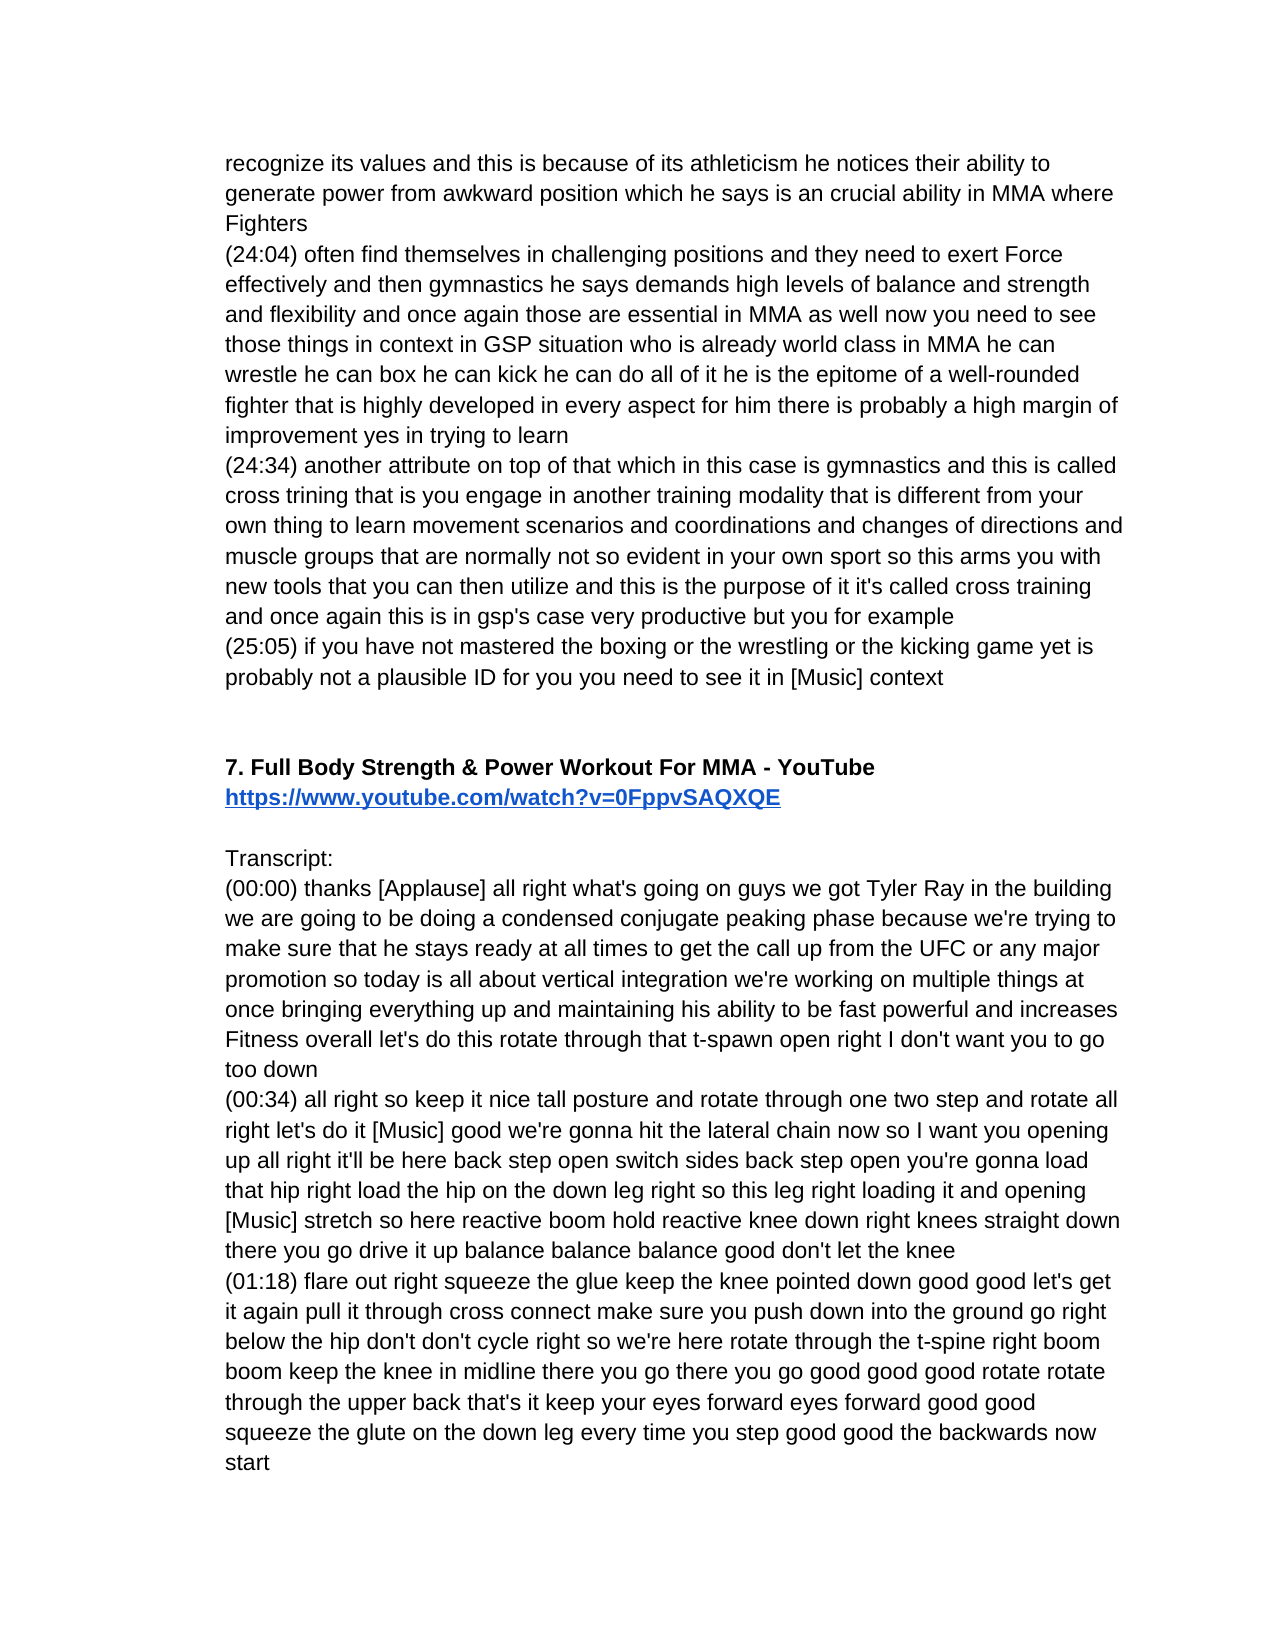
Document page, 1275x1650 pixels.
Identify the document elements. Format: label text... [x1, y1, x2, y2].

text 7. Full Body Strength & Power Workout For MMA - YouTube [225, 754, 1125, 781]
text Transcript: [225, 845, 1125, 871]
text (25:05) if you have not mastered the boxing or the wrestling or the kicking game yet is probably not a plausible ID for you you need to see it in [Music] context [225, 633, 1125, 690]
text https://www.youtube.com/watch?v=0FppvSAQXQE [225, 784, 1125, 811]
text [225, 150, 1125, 237]
text (01:18) flare out right squeeze the glue keep the knee pointed down good good let's get it again pull it through cross connect make sure you push down into the ground go right below the hip don't don't cycle right so we're here rotate through the t-spine right boom boom keep the knee in midline there you go there you go good good good rotate rotate through the upper back that's it keep your eyes forward eyes forward good good squeeze the glute on the down leg every time you step good good the backwards now start [225, 1268, 1125, 1475]
text (24:04) often find themselves in challenging positions and they need to exert Force effectively and then gymnastics he says demands high levels of balance and strength and flexibility and once again those are essential in MMA as well now you need to see those things in context in GSP situation who is already world class in MMA he can wrestle he can box he can kick he can do all of it he is the epitome of a well-rounded fighter that is highly developed in every aspect for him there is probably a high margin of improvement yes in trying to learn [225, 241, 1125, 448]
text (00:34) all right so keep it nice tall posture and rotate through one two step and rotate all right let's do it [Music] good we're gonna hit the lateral chain now so I want you opening up all right it'll be here back step open switch sides back step open you're gonna load that hip right load the hip on the down leg right so this leg right loading it and opening [Music] stretch so here reactive boom hold reactive knee down right knees straight down there you go drive it up balance balance balance good don't let the knee [225, 1086, 1125, 1264]
text (00:00) thanks [Applause] all right what's going on guys we got Tyler Ray in the building we are going to be doing a condensed conjugate peaking phase because we're trying to make sure that he stays ready at all times to get the call up from the UFC or any major promotion so today is all about vertical integration we're working on multiple things at once bringing everything up and maintaining his ability to be fast powerful and increases Fitness overall let's do this rotate through that t-spawn open right I don't want you to go too down [225, 875, 1125, 1083]
text (24:34) another attribute on top of that which in this case is gymnastics and this is called cross trining that is you engage in another training modality that is different from your own thing to learn movement scenarios and coordinations and changes of directions and muscle groups that are normally not so evident in your own sport so this arms you with new tools that you can then utilize and this is the purpose of it it's called cross training and once again this is in gsp's case very productive but you for example [225, 452, 1125, 629]
